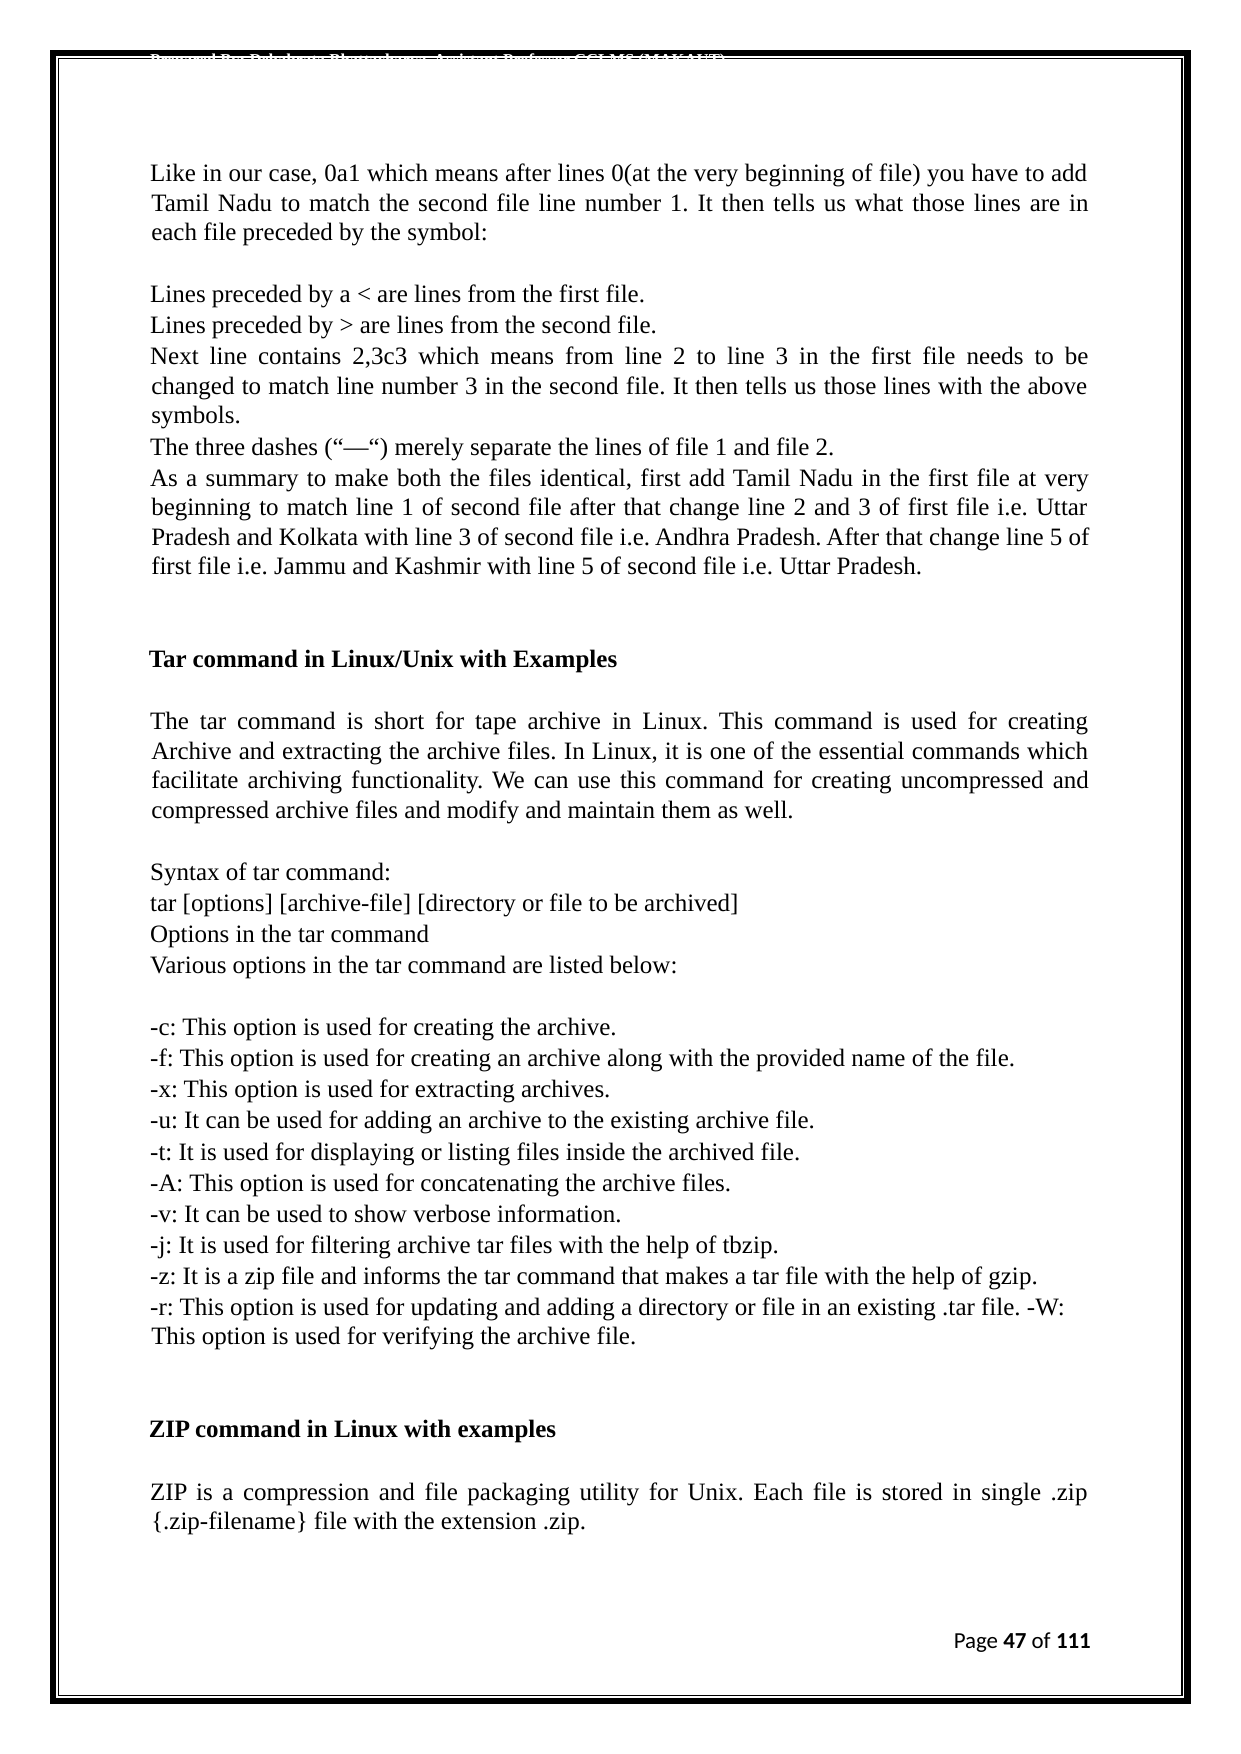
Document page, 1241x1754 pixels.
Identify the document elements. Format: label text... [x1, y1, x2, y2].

text ZIP is a compression and file packaging utility for Unix. Each file is stored in single .zip {.zip-filename} file with the extension .zip. [150, 1477, 1090, 1535]
text As a summary to make both the files identical, first add Tamil Nadu in the first file at very beginning to match line 1 of second file after that change line 2 and 3 of first file i.e. Uttar Pradesh and Kolkata with line 3 of second file i.e. Andhra Pradesh. After that change line 5 of first file i.e. Jammu and Kashmir with line 5 of second file i.e. Uttar Pradesh. [150, 463, 1090, 580]
text Options in the tar command [150, 919, 1090, 948]
text Lines preceded by a < are lines from the first file. [150, 279, 1090, 308]
text -j: It is used for filtering archive tar files with the help of tbzip. [150, 1230, 1090, 1258]
text -A: This option is used for concatenating the archive files. [150, 1168, 1090, 1196]
text The three dashes (“—“) merely separate the lines of file 1 and file 2. [150, 432, 1090, 460]
subtitle Tar command in Linux/Unix with Examples [148, 644, 1091, 673]
text -c: This option is used for creating the archive. [150, 1012, 1090, 1041]
text -v: It can be used to show verbose information. [150, 1199, 1090, 1227]
text Lines preceded by > are lines from the second file. [150, 310, 1090, 339]
text -u: It can be used for adding an archive to the existing archive file. [150, 1106, 1090, 1134]
text The tar command is short for tape archive in Linux. This command is used for creating Archive and extracting the archive files. In Linux, it is one of the essential commands which facilitate archiving functionality. We can use this command for creating uncompressed and compressed archive files and modify and maintain them as well. [150, 706, 1090, 824]
text -t: It is used for displaying or listing files inside the archived file. [150, 1137, 1090, 1165]
text tar [options] [archive-file] [directory or file to be archived] [150, 888, 1090, 917]
text -r: This option is used for updating and adding a directory or file in an existing .tar file. -W: This option is used for verifying the archive file. [150, 1292, 1067, 1350]
subtitle ZIP command in Linux with examples [148, 1414, 1091, 1443]
text -z: It is a zip file and informs the tar command that makes a tar file with the help of gzip. [150, 1261, 1090, 1289]
text Like in our case, 0a1 which means after lines 0(at the very beginning of file) you have to add Tamil Nadu to match the second file line number 1. It then tells us what those lines are in each file preceded by the symbol: [150, 158, 1090, 246]
text Various options in the tar command are listed below: [150, 950, 1090, 979]
text -f: This option is used for creating an archive along with the provided name of the file. [150, 1043, 1090, 1072]
text Syntax of tar command: [150, 857, 1090, 886]
text -x: This option is used for extracting archives. [150, 1074, 1090, 1103]
text Next line contains 2,3c3 which means from line 2 to line 3 in the first file needs to be changed to match line number 3 in the second file. It then tells us those lines with the above symbols. [150, 341, 1090, 429]
